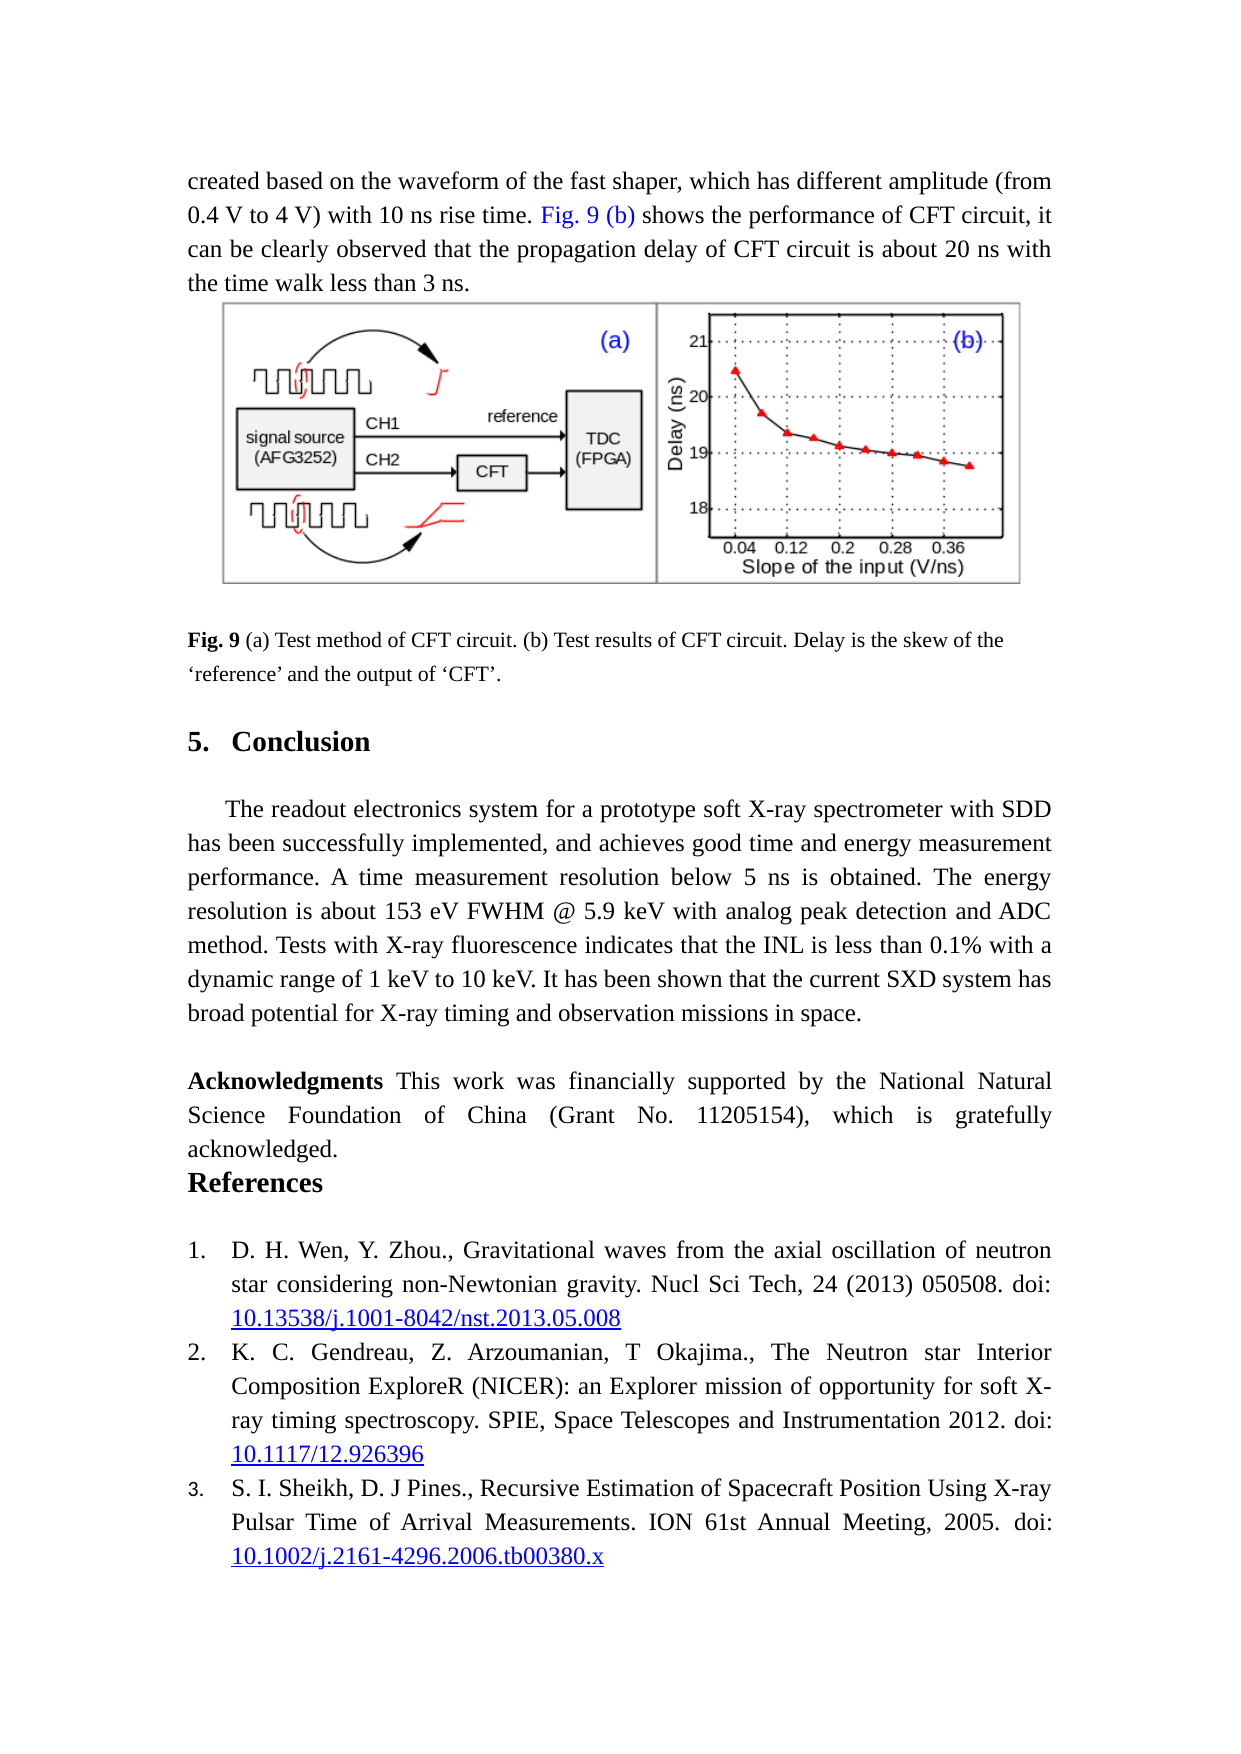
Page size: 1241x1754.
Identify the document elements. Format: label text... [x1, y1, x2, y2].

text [187, 164, 1053, 300]
text Acknowledgments This work was financially supported by the National Natural Science Foundation of China (Grant No. 11205154), which is gratefully acknowledged. [187, 1063, 1053, 1165]
subtitle References [187, 1165, 1053, 1199]
text The readout electronics system for a prototype soft X-ray spectrometer with SDD has been successfully implemented, and achieves good time and energy measurement performance. A time measurement resolution below 5 ns is obtained. The energy resolution is about 153 eV FWHM @ 5.9 keV with analog peak detection and ADC method. Tests with X-ray fluorescence indicates that the INL is less than 0.1% with a dynamic range of 1 keV to 10 keV. It has been shown that the current SXD system has broad potential for X-ray timing and observation missions in space. [187, 792, 1053, 1029]
list S. I. Sheikh, D. J Pines., Recursive Estimation of Spacecraft Position Using X-ray Pulsar Time of Arrival Measurements. ION 61st Annual Meeting, 2005. doi: 10.1002/j.2161-4296.2006.tb00380.x [187, 1470, 1053, 1572]
list K. C. Gendreau, Z. Arzoumanian, T Okajima., The Neutron star Interior Composition ExploreR (NICER): an Explorer mission of opportunity for soft X-ray timing spectroscopy. SPIE, Space Telescopes and Instrumentation 2012. doi: 10.1117/12.926396 [187, 1334, 1053, 1470]
text Fig. 9 (a) Test method of CFT circuit. (b) Test results of CFT circuit. Delay is the skew of the ‘reference’ and the output of ‘CFT’. [187, 622, 1053, 690]
list D. H. Wen, Y. Zhou., Gravitational waves from the axial oscillation of neutron star considering non-Newtonian gravity. Nucl Sci Tech, 24 (2013) 050508. doi: 10.13538/j.1001-8042/nst.2013.05.008 [187, 1233, 1053, 1334]
subtitle Conclusion [187, 724, 1053, 758]
